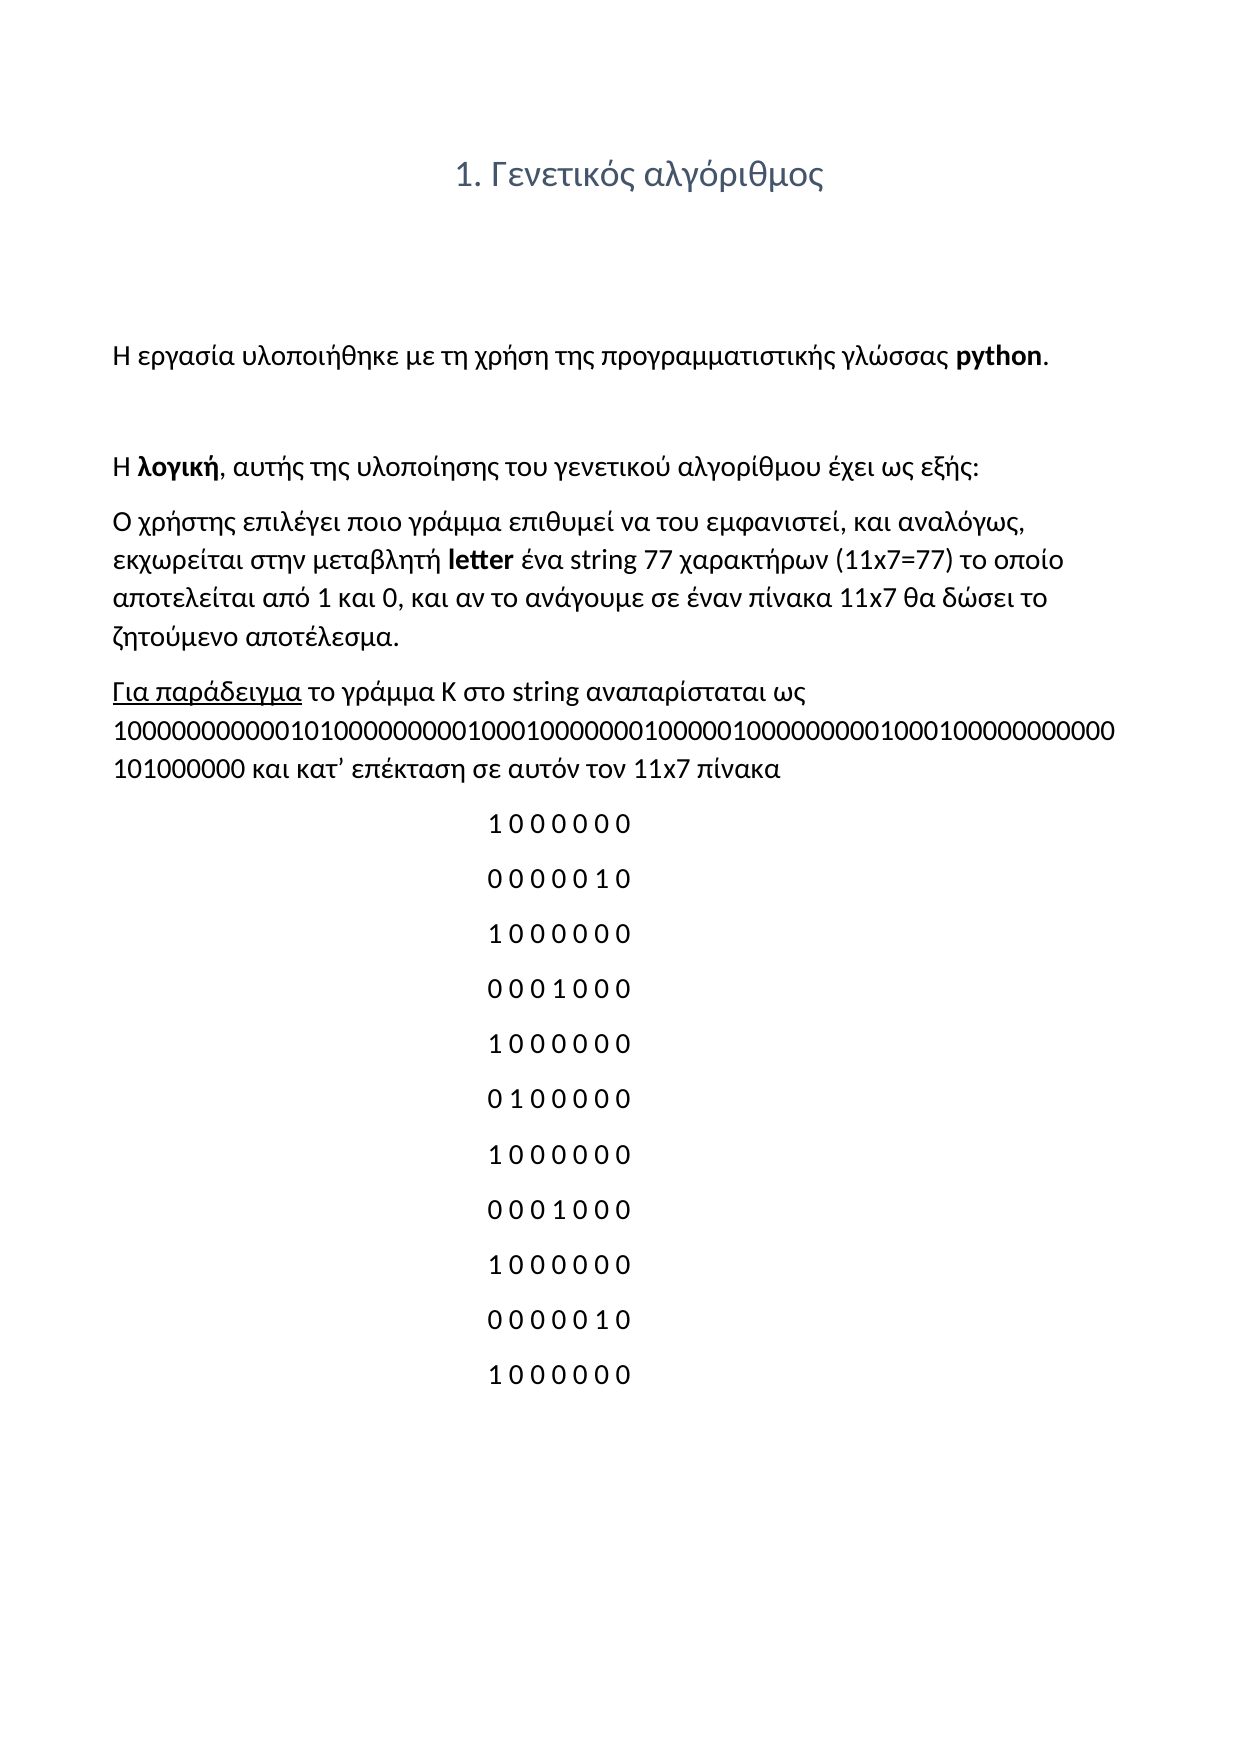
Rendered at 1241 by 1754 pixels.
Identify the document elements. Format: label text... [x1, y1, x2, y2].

text 1 0 0 0 0 0 0 [487, 1026, 1128, 1061]
text Ο χρήστης επιλέγει ποιο γράμμα επιθυμεί να του εμφανιστεί, και αναλόγως, εκχωρείται στην μεταβλητή letter ένα string 77 χαρακτήρων (11x7=77) το οποίο αποτελείται από 1 και 0, και αν το ανάγουμε σε έναν πίνακα 11x7 θα δώσει το ζητούμενο αποτέλεσμα. [112, 503, 1128, 654]
text 1 0 0 0 0 0 0 [487, 915, 1128, 951]
text Η εργασία υλοποιήθηκε με τη χρήση της προγραμματιστικής γλώσσας python. [112, 337, 1128, 373]
text Για παράδειγμα το γράμμα Κ στο string αναπαρίσταται ως 10000000000010100000000010001000000010000010000000001000100000000000101000000 και κατ’ επέκταση σε αυτόν τον 11x7 πίνακα [112, 673, 1128, 786]
text 0 0 0 1 0 0 0 [487, 1191, 1128, 1226]
text 1 0 0 0 0 0 0 [487, 1356, 1128, 1392]
text 1 0 0 0 0 0 0 [487, 1136, 1128, 1171]
text 0 0 0 1 0 0 0 [487, 970, 1128, 1006]
text Η λογική, αυτής της υλοποίησης του γενετικού αλγορίθμου έχει ως εξής: [112, 448, 1128, 483]
text 0 0 0 0 0 1 0 [487, 860, 1128, 896]
text 1 0 0 0 0 0 0 [487, 805, 1128, 841]
list Γενετικός αλγόριθμος [150, 150, 1128, 196]
text 1 0 0 0 0 0 0 [487, 1246, 1128, 1282]
text 0 1 0 0 0 0 0 [487, 1081, 1128, 1116]
text 0 0 0 0 0 1 0 [487, 1301, 1128, 1337]
